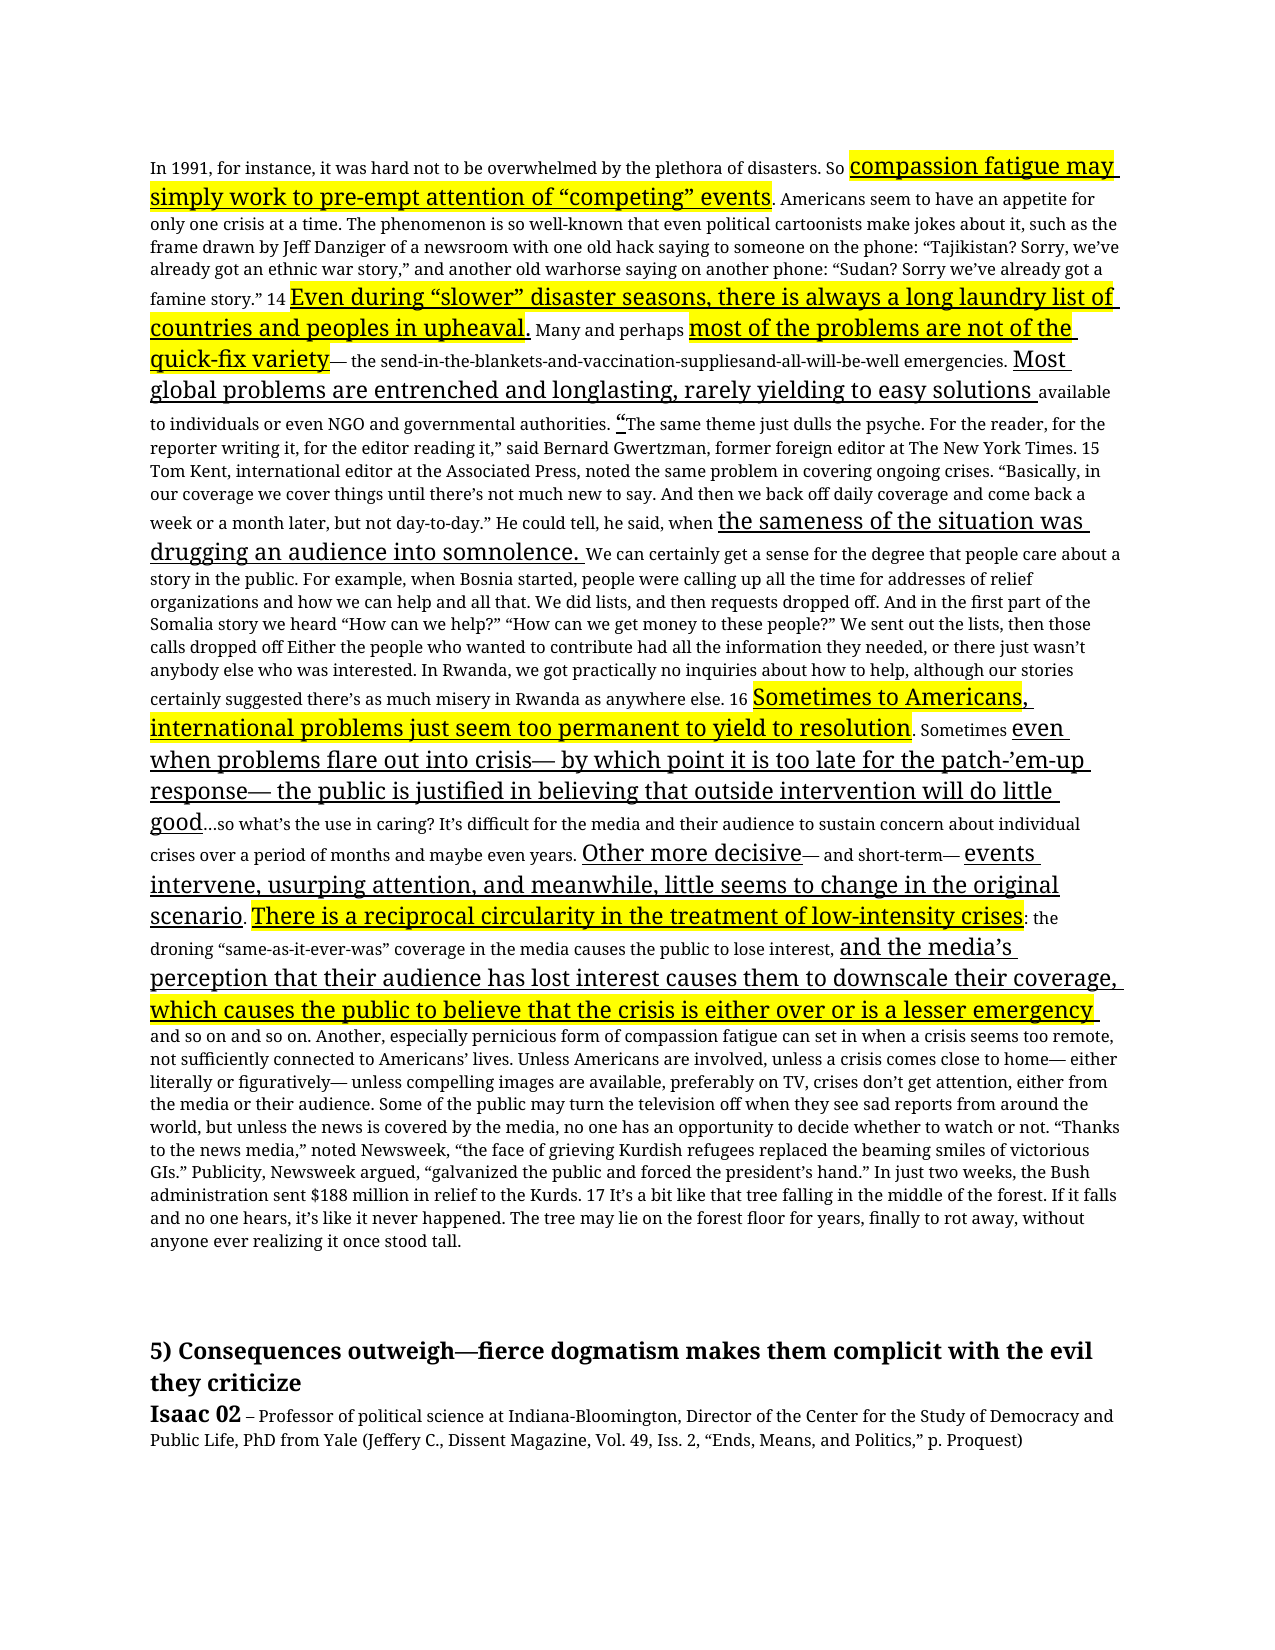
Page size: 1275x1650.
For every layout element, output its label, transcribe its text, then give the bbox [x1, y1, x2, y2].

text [150, 150, 1125, 1252]
text Isaac 02 – Professor of political science at Indiana-Bloomington, Director of the Center for the Study of Democracy and Public Life, PhD from Yale (Jeffery C., Dissent Magazine, Vol. 49, Iss. 2, “Ends, Means, and Politics,” p. Proquest) [150, 1398, 1125, 1452]
subtitle 5) Consequences outweigh—fierce dogmatism makes them complicit with the evil they criticize [150, 1335, 1125, 1398]
